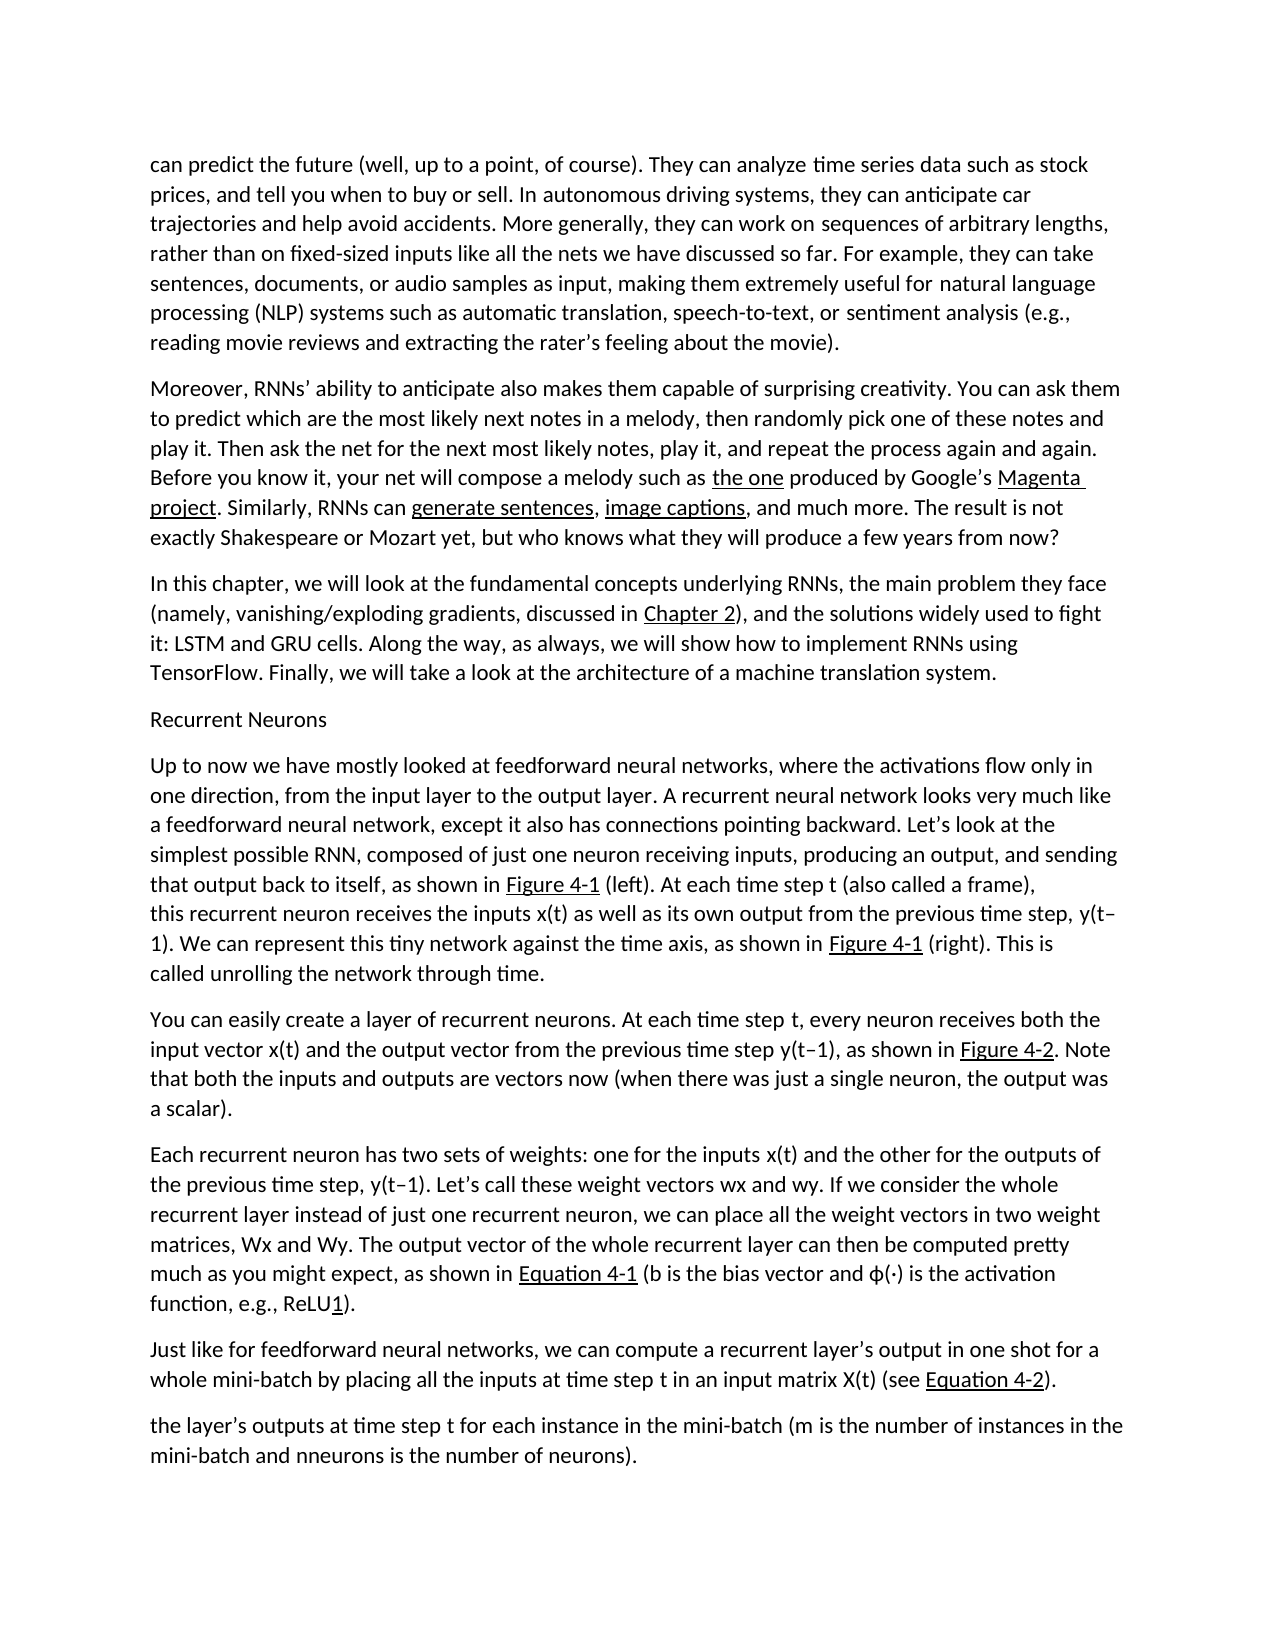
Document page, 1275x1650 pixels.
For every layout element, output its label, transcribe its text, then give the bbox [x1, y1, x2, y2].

text the layer’s outputs at time step t for each instance in the mini-batch (m is the number of instances in the mini-batch and nneurons is the number of neurons). [150, 1411, 1125, 1469]
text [150, 150, 1125, 356]
text Up to now we have mostly looked at feedforward neural networks, where the activations flow only in one direction, from the input layer to the output layer. A recurrent neural network looks very much like a feedforward neural network, except it also has connections pointing backward. Let’s look at the simplest possible RNN, composed of just one neuron receiving inputs, producing an output, and sending that output back to itself, as shown in Figure 4-1 (left). At each time step t (also called a frame), this recurrent neuron receives the inputs x(t) as well as its own output from the previous time step, y(t–1). We can represent this tiny network against the time axis, as shown in Figure 4-1 (right). This is called unrolling the network through time. [150, 751, 1125, 987]
text In this chapter, we will look at the fundamental concepts underlying RNNs, the main problem they face (namely, vanishing/exploding gradients, discussed in Chapter 2), and the solutions widely used to fight it: LSTM and GRU cells. Along the way, as always, we will show how to implement RNNs using TensorFlow. Finally, we will take a look at the architecture of a machine translation system. [150, 569, 1125, 686]
text Just like for feedforward neural networks, we can compute a recurrent layer’s output in one shot for a whole mini-batch by placing all the inputs at time step t in an input matrix X(t) (see Equation 4-2). [150, 1335, 1125, 1393]
text Recurrent Neurons [150, 705, 1125, 733]
text Each recurrent neuron has two sets of weights: one for the inputs x(t) and the other for the outputs of the previous time step, y(t–1). Let’s call these weight vectors wx and wy. If we consider the whole recurrent layer instead of just one recurrent neuron, we can place all the weight vectors in two weight matrices, Wx and Wy. The output vector of the whole recurrent layer can then be computed pretty much as you might expect, as shown in Equation 4-1 (b is the bias vector and ϕ(·) is the activation function, e.g., ReLU1). [150, 1141, 1125, 1317]
text You can easily create a layer of recurrent neurons. At each time step t, every neuron receives both the input vector x(t) and the output vector from the previous time step y(t–1), as shown in Figure 4-2. Note that both the inputs and outputs are vectors now (when there was just a single neuron, the output was a scalar). [150, 1005, 1125, 1122]
text Moreover, RNNs’ ability to anticipate also makes them capable of surprising creativity. You can ask them to predict which are the most likely next notes in a melody, then randomly pick one of these notes and play it. Then ask the net for the next most likely notes, play it, and repeat the process again and again. Before you know it, your net will compose a melody such as the one produced by Google’s Magenta project. Similarly, RNNs can generate sentences, image captions, and much more. The result is not exactly Shakespeare or Mozart yet, but who knows what they will produce a few years from now? [150, 374, 1125, 551]
